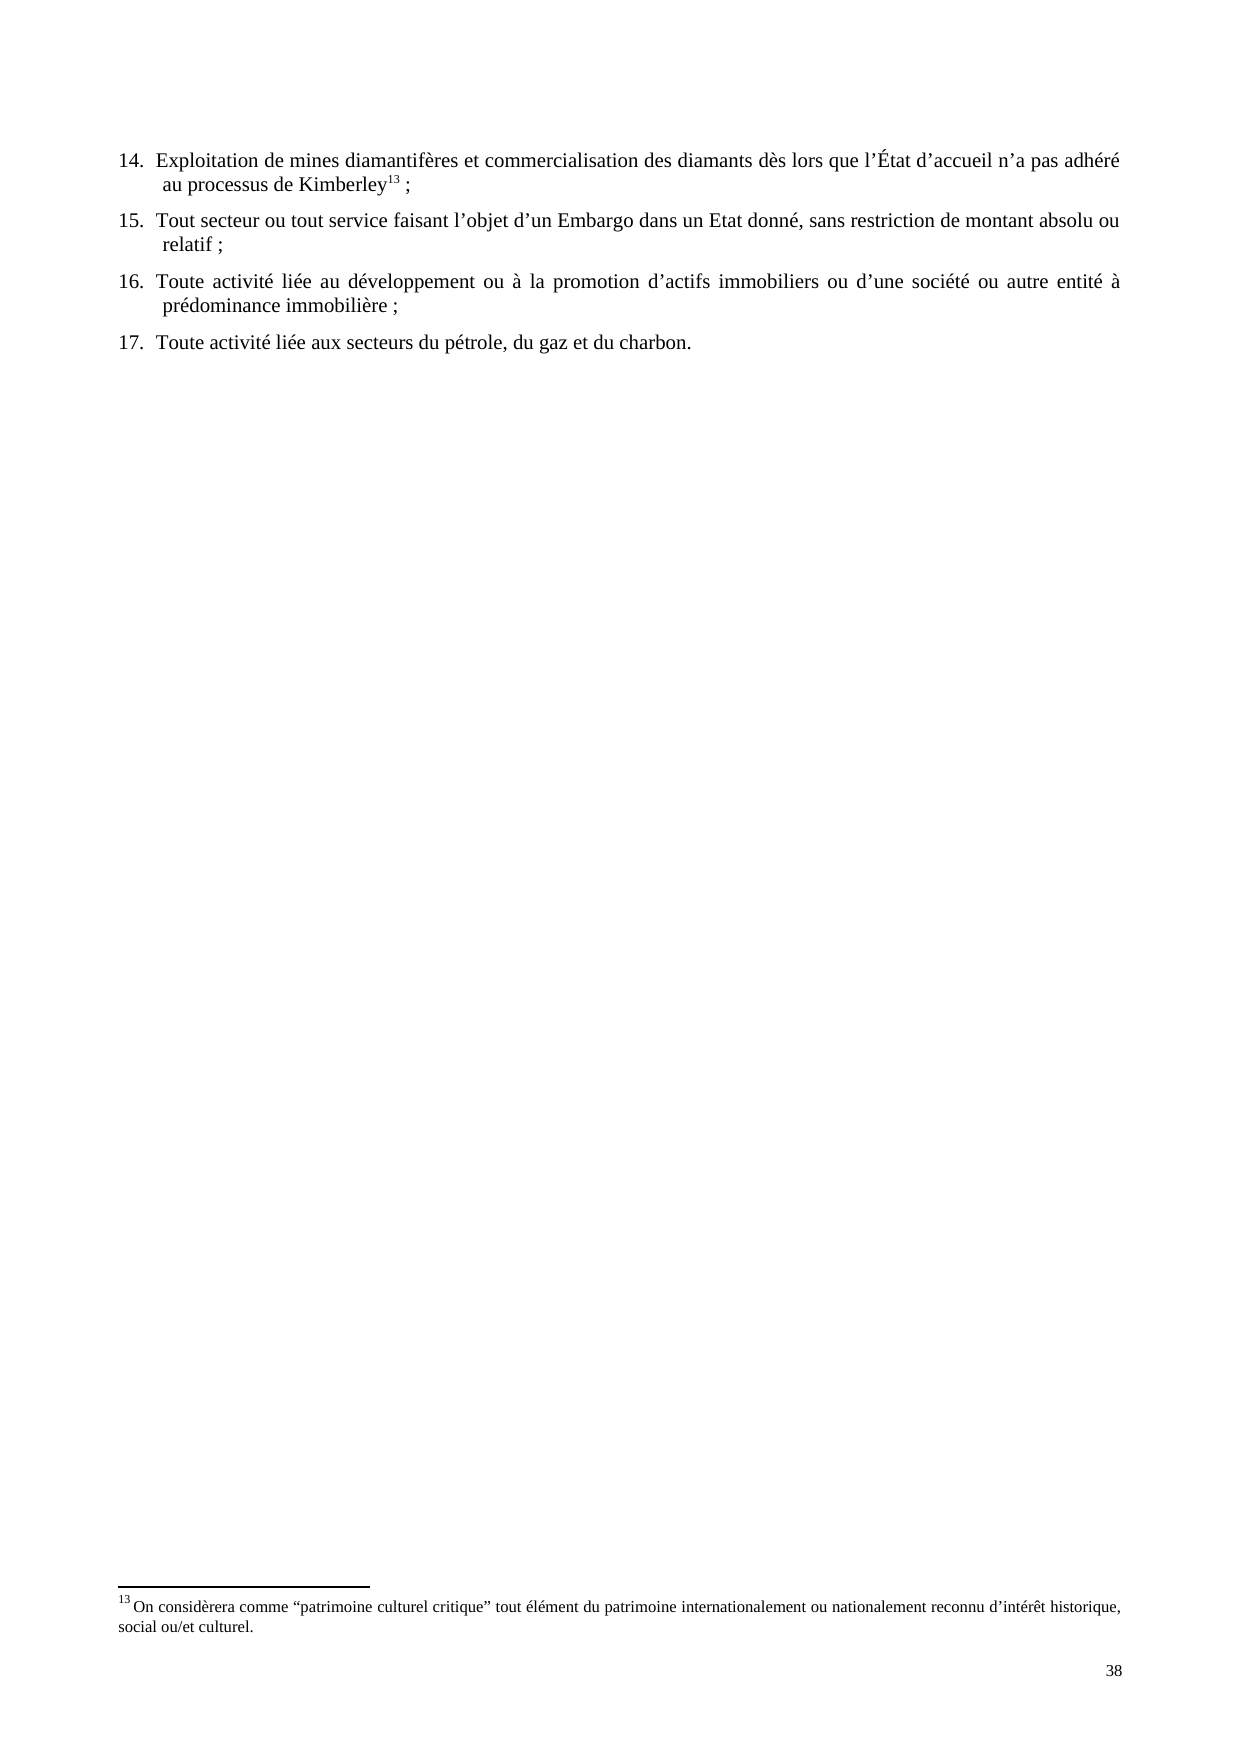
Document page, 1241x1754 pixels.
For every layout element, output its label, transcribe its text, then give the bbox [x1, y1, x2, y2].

list Tout secteur ou tout service faisant l’objet d’un Embargo dans un Etat donné, sans restriction de montant absolu ou relatif ; [118, 208, 1122, 256]
list Toute activité liée aux secteurs du pétrole, du gaz et du charbon. [118, 329, 1122, 354]
list Toute activité liée au développement ou à la promotion d’actifs immobiliers ou d’une société ou autre entité à prédominance immobilière ; [118, 269, 1122, 317]
list Exploitation de mines diamantifères et commercialisation des diamants dès lors que l’État d’accueil n’a pas adhéré au processus de Kimberley ; [118, 148, 1122, 196]
